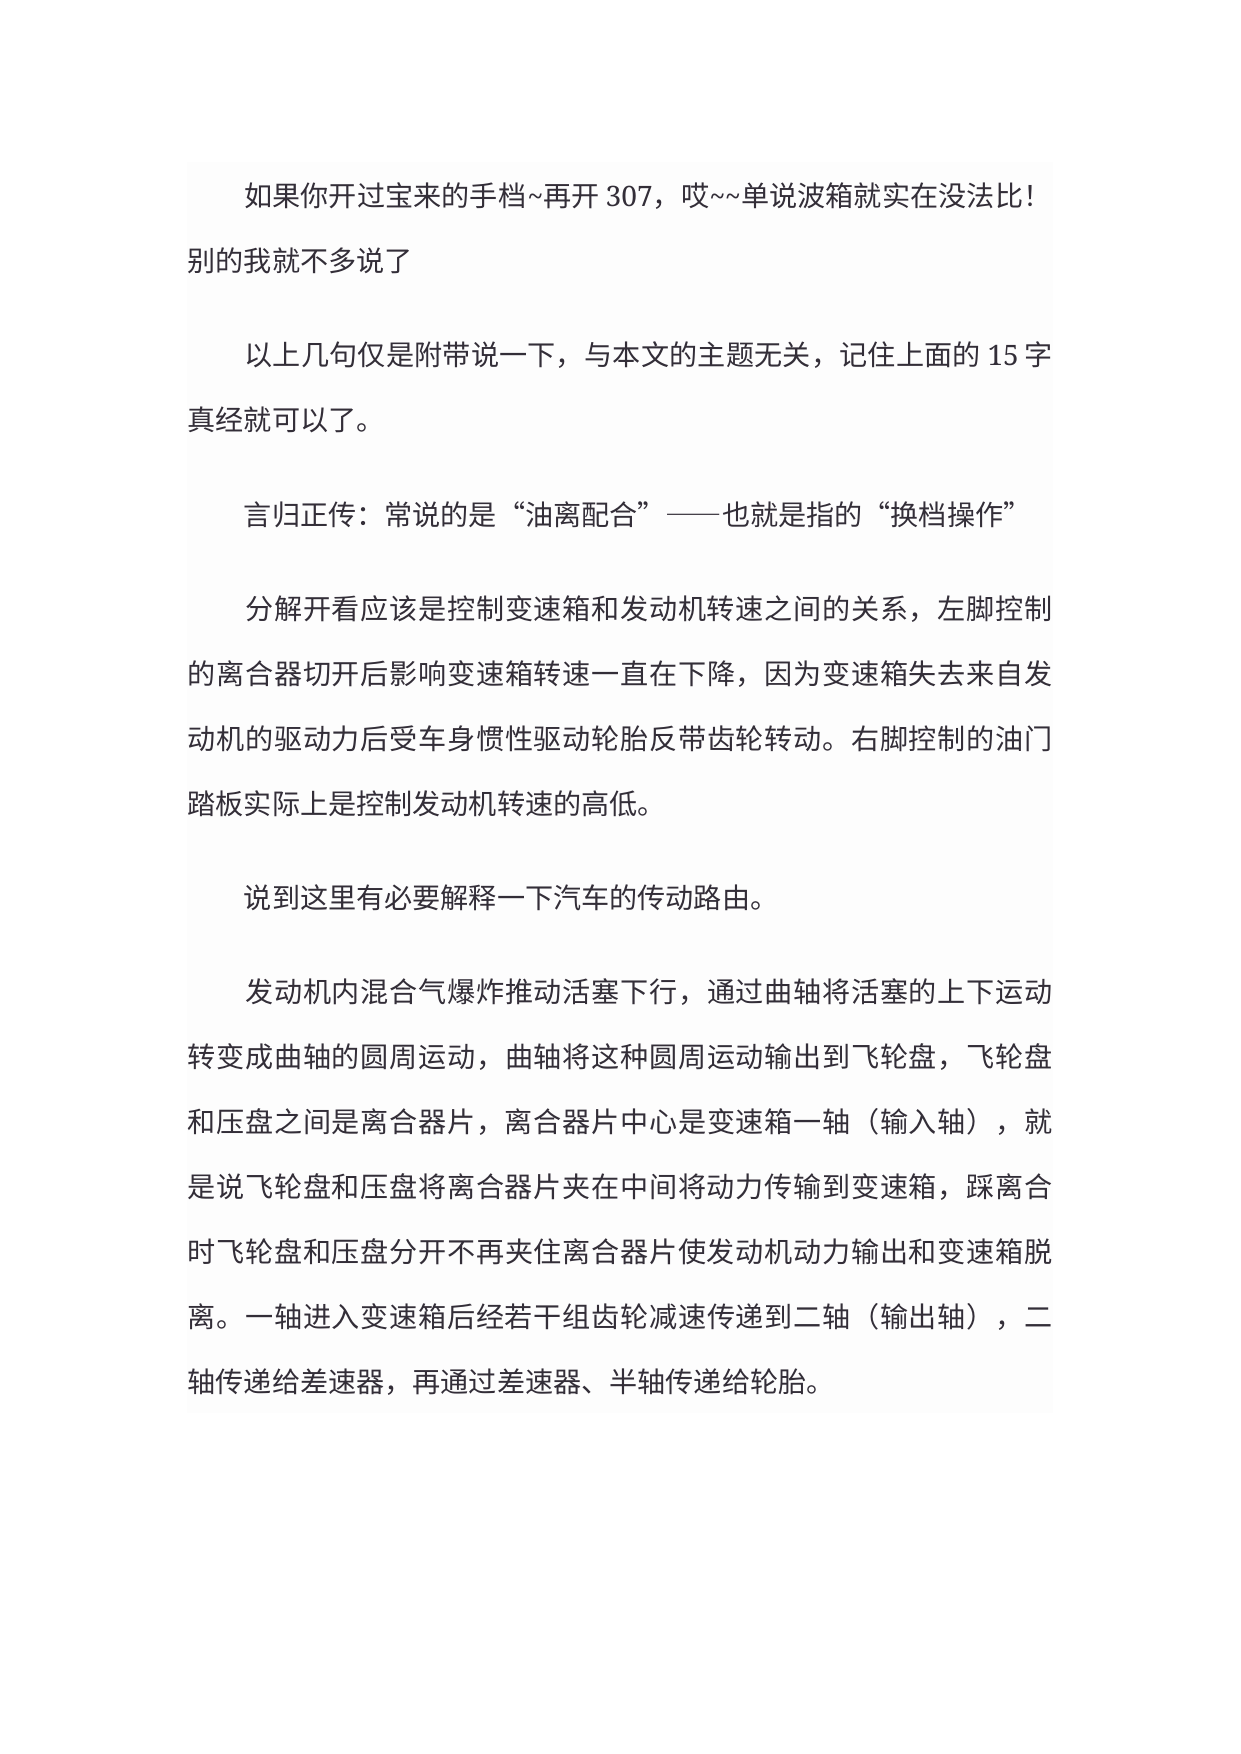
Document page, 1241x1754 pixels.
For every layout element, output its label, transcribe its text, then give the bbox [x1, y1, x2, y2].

text 分解开看应该是控制变速箱和发动机转速之间的关系，左脚控制的离合器切开后影响变速箱转速一直在下降，因为变速箱失去来自发动机的驱动力后受车身惯性驱动轮胎反带齿轮转动。右脚控制的油门踏板实际上是控制发动机转速的高低。 [187, 574, 1053, 834]
text 发动机内混合气爆炸推动活塞下行，通过曲轴将活塞的上下运动转变成曲轴的圆周运动，曲轴将这种圆周运动输出到飞轮盘，飞轮盘和压盘之间是离合器片，离合器片中心是变速箱一轴（输入轴），就是说飞轮盘和压盘将离合器片夹在中间将动力传输到变速箱，踩离合时飞轮盘和压盘分开不再夹住离合器片使发动机动力输出和变速箱脱离。一轴进入变速箱后经若干组齿轮减速传递到二轴（输出轴），二轴传递给差速器，再通过差速器、半轴传递给轮胎。 [187, 958, 1053, 1413]
text 言归正传：常说的是“油离配合”——也就是指的“换档操作” [187, 480, 1053, 545]
text 说到这里有必要解释一下汽车的传动路由。 [187, 864, 1053, 929]
text 如果你开过宝来的手档~再开307，哎~~单说波箱就实在没法比！别的我就不多说了 [187, 162, 1053, 292]
text 以上几句仅是附带说一下，与本文的主题无关，记住上面的15字真经就可以了。 [187, 321, 1053, 451]
